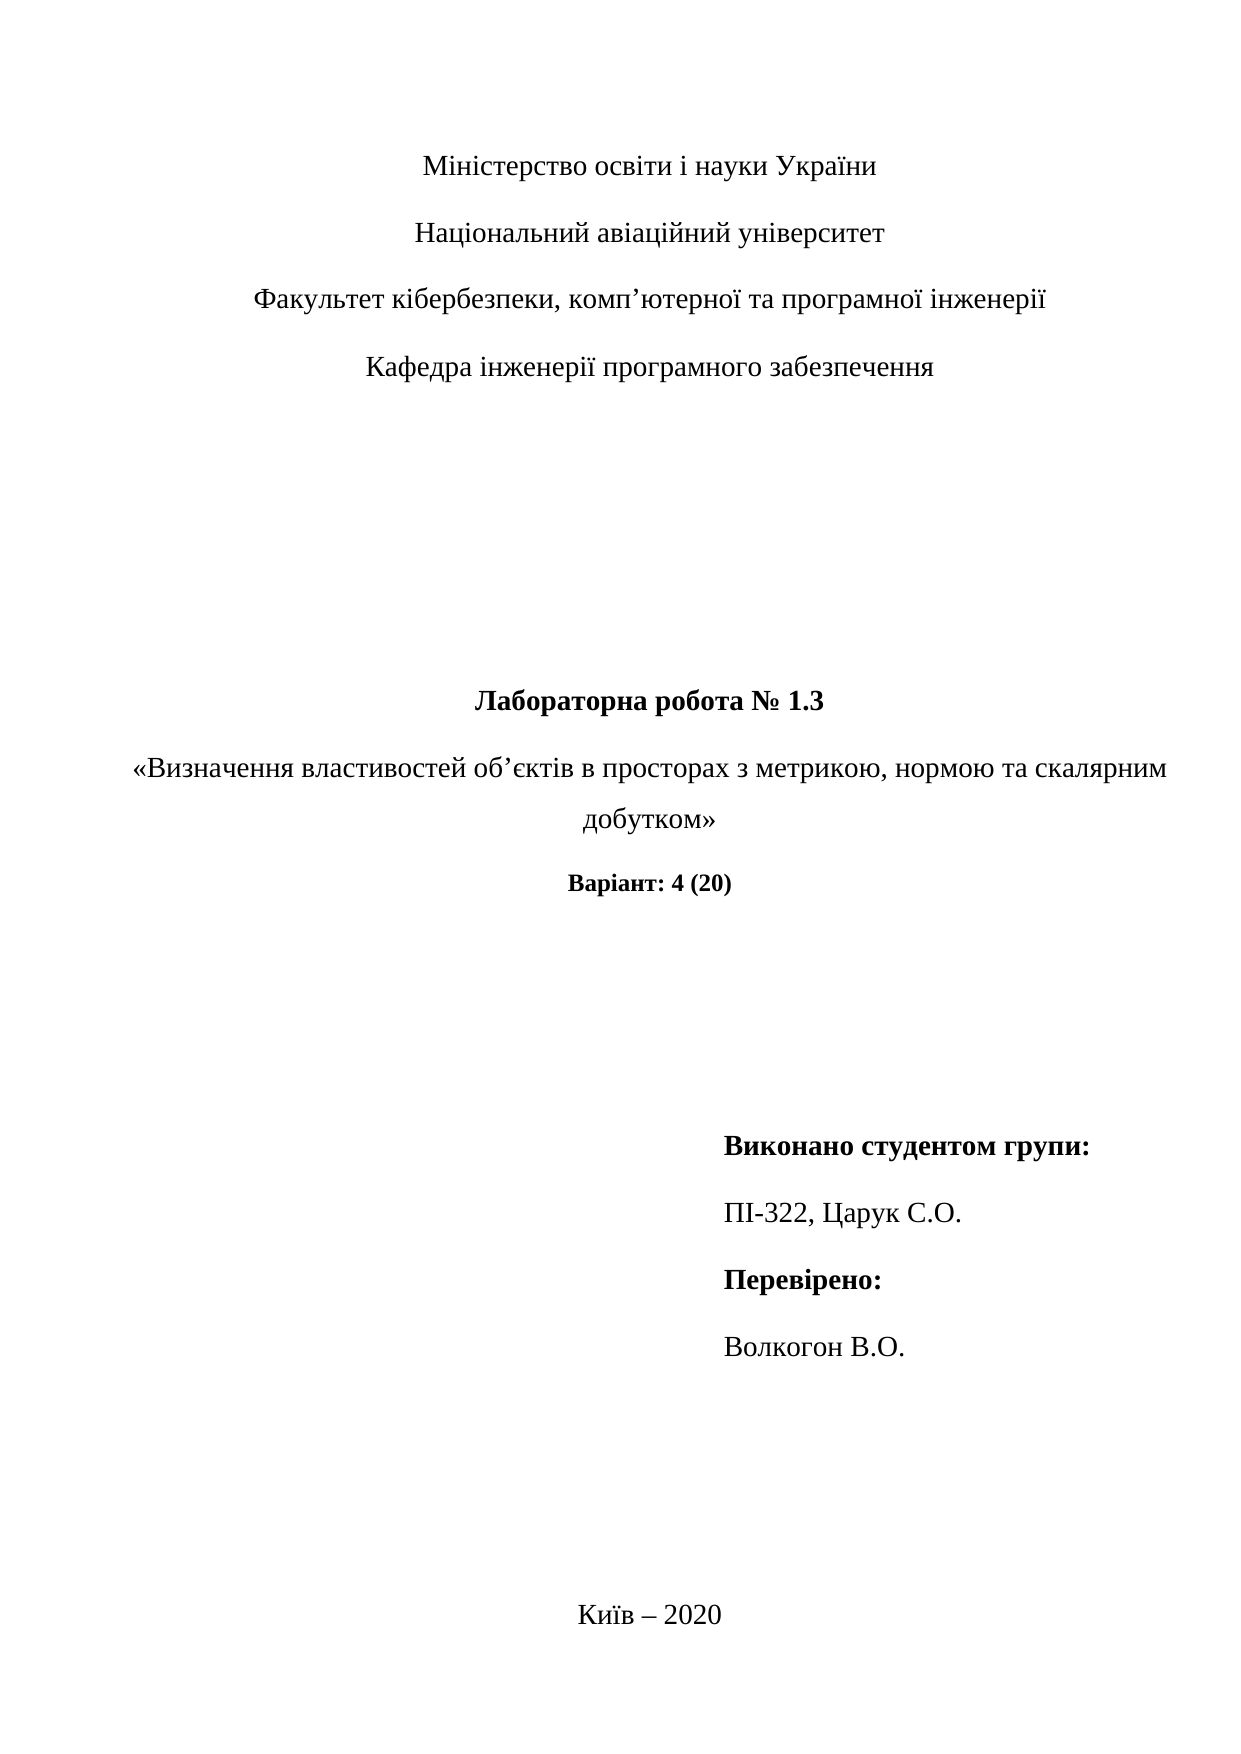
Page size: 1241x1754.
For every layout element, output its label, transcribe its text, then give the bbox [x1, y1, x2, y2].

text Виконано студентом групи: [723, 1128, 1181, 1162]
text Кафедра інженерії програмного забезпечення [118, 349, 1181, 382]
text Перевірено: [723, 1262, 1181, 1296]
text Волкогон В.О. [723, 1329, 1181, 1363]
text Лабораторна робота № 1.3 [118, 683, 1181, 717]
text Міністерство освіти і науки України [118, 148, 1181, 181]
text ПІ-322, Царук С.О. [723, 1196, 1181, 1229]
text Національний авіаційний університет [118, 215, 1181, 248]
text Факультет кібербезпеки, комп’ютерної та програмної інженерії [118, 282, 1181, 315]
text Варіант: 4 (20) [118, 868, 1181, 897]
text Київ – 2020 [118, 1597, 1181, 1631]
text «Визначення властивостей об’єктів в просторах з метрикою, нормою та скалярним добутком» [118, 751, 1181, 834]
